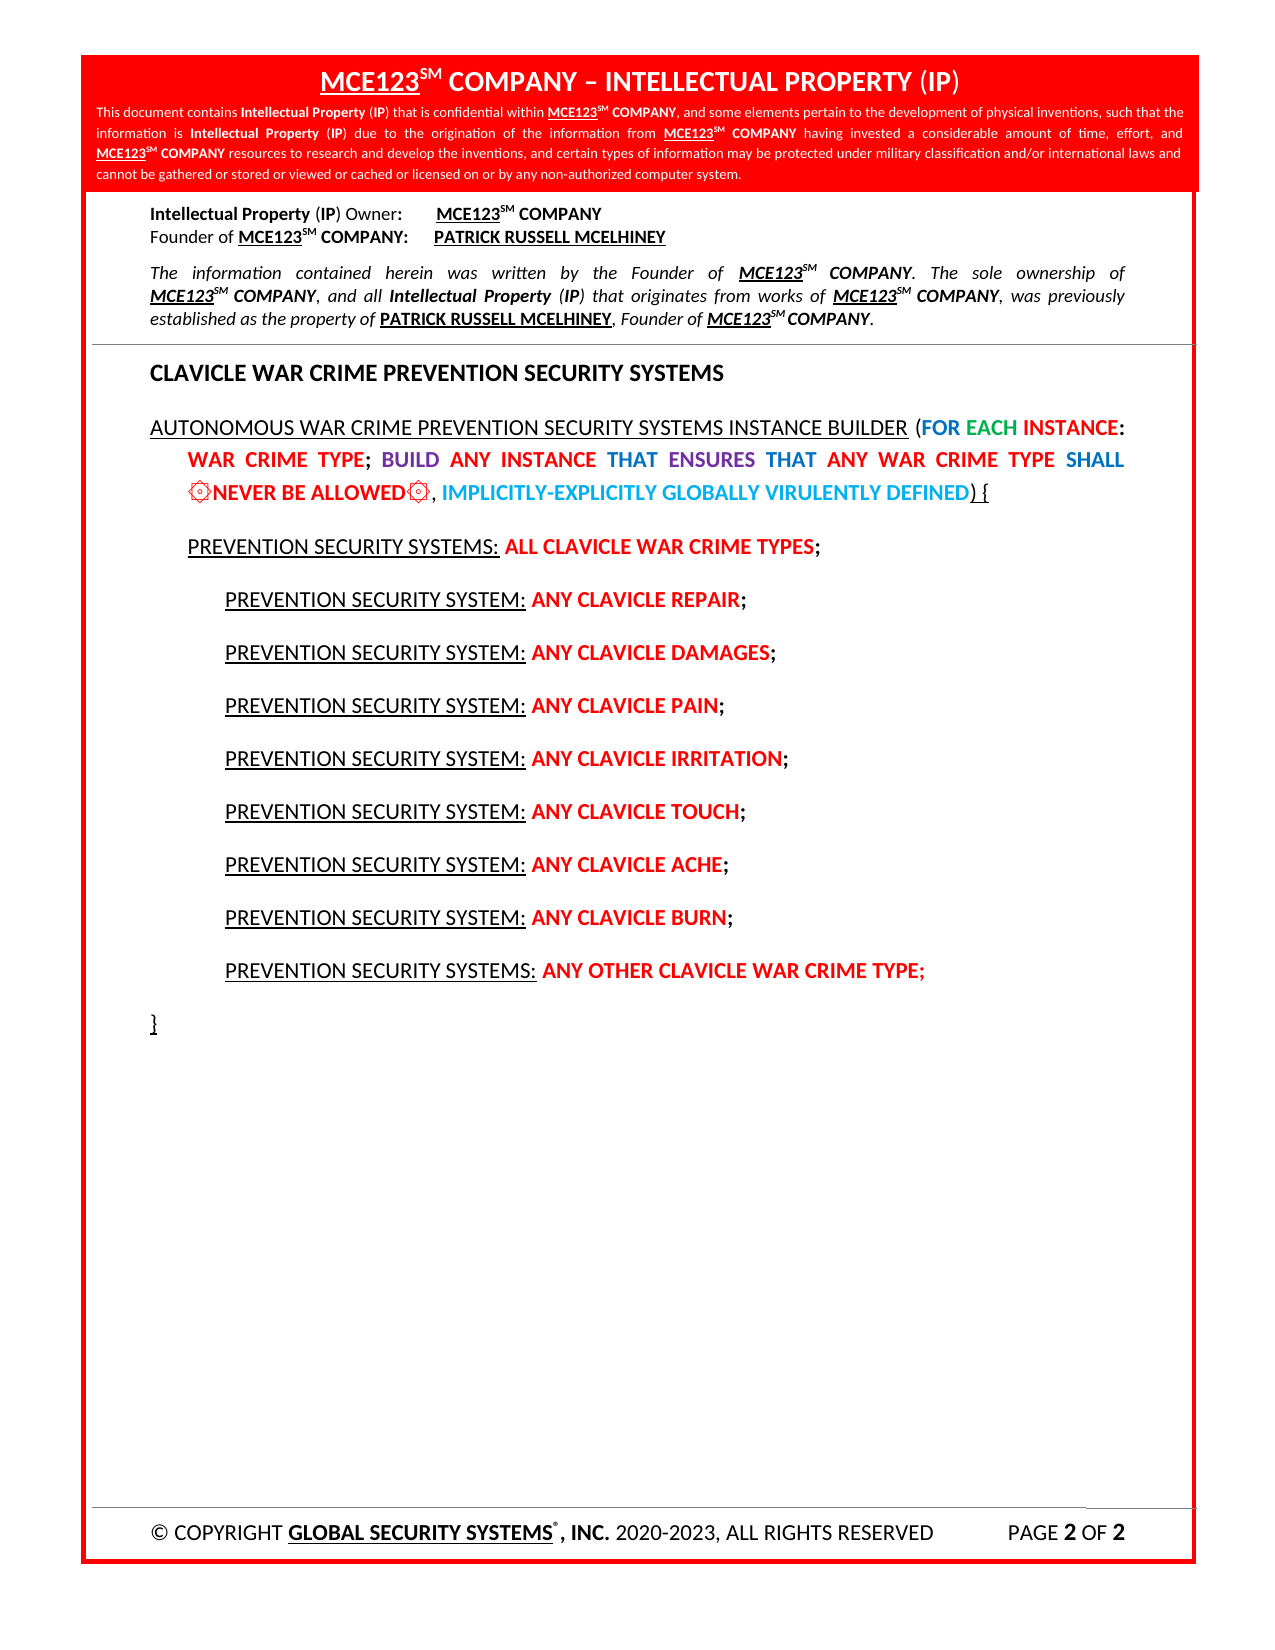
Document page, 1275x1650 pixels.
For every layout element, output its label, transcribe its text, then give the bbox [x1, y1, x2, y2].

text PREVENTION SECURITY SYSTEM: ANY CLAVICLE BURN; [187, 903, 1125, 931]
text PREVENTION SECURITY SYSTEM: ANY CLAVICLE PAIN; [187, 691, 1125, 719]
text PREVENTION SECURITY SYSTEM: ANY CLAVICLE REPAIR; [187, 585, 1125, 613]
text PREVENTION SECURITY SYSTEM: ANY CLAVICLE IRRITATION; [187, 744, 1125, 772]
text PREVENTION SECURITY SYSTEM: ANY CLAVICLE ACHE; [187, 850, 1125, 878]
text } [150, 1009, 1125, 1037]
text CLAVICLE WAR CRIME PREVENTION SECURITY SYSTEMS [150, 358, 1125, 388]
text AUTONOMOUS WAR CRIME PREVENTION SECURITY SYSTEMS INSTANCE BUILDER (FOR EACH INSTANCE: WAR CRIME TYPE; BUILD ANY INSTANCE THAT ENSURES THAT ANY WAR CRIME TYPE SHALL ۞NEVER BE ALLOWED۞, IMPLICITLY-EXPLICITLY GLOBALLY VIRULENTLY DEFINED) { [150, 413, 1125, 507]
text PREVENTION SECURITY SYSTEMS: ANY OTHER CLAVICLE WAR CRIME TYPE; [187, 956, 1125, 984]
text PREVENTION SECURITY SYSTEMS: ALL CLAVICLE WAR CRIME TYPES; [187, 532, 1125, 560]
text PREVENTION SECURITY SYSTEM: ANY CLAVICLE TOUCH; [187, 797, 1125, 825]
text PREVENTION SECURITY SYSTEM: ANY CLAVICLE DAMAGES; [187, 638, 1125, 666]
